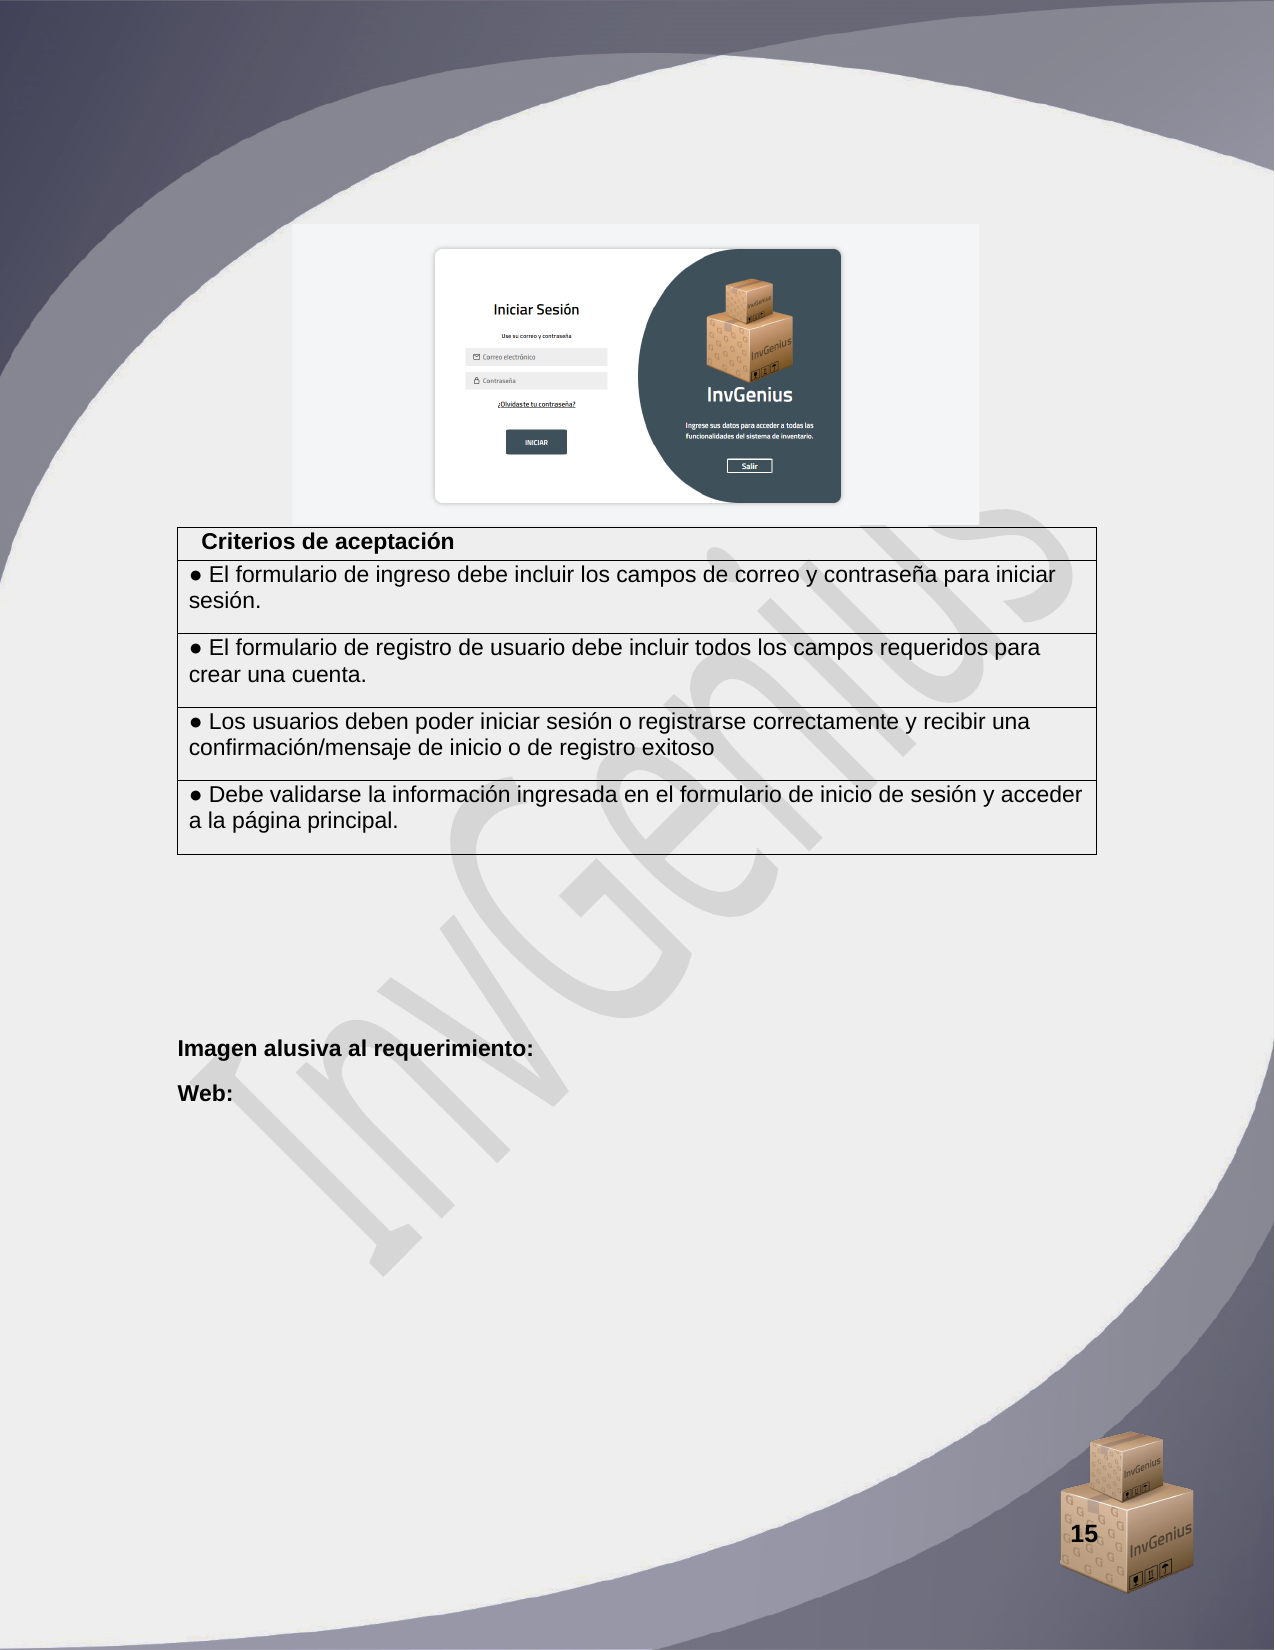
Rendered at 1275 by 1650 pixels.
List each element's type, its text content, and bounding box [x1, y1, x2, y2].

table_cell ● El formulario de registro de usuario debe incluir todos los campos requeridos para crear una cuenta. [178, 634, 1096, 707]
table_cell ● El formulario de ingreso debe incluir los campos de correo y contraseña para iniciar sesión. [178, 561, 1096, 633]
picture [0, 0, 1274, 1650]
table_cell ● Debe validarse la información ingresada en el formulario de inicio de sesión y acceder a la página principal. [178, 781, 1096, 853]
table_cell ● Los usuarios deben poder iniciar sesión o registrarse correctamente y recibir una confirmación/mensaje de inicio o de registro exitoso [178, 708, 1096, 780]
text Imagen alusiva al requerimiento: [177, 1035, 1098, 1061]
text Web: [177, 1080, 1098, 1106]
table_cell Criterios de aceptación [178, 528, 1096, 560]
